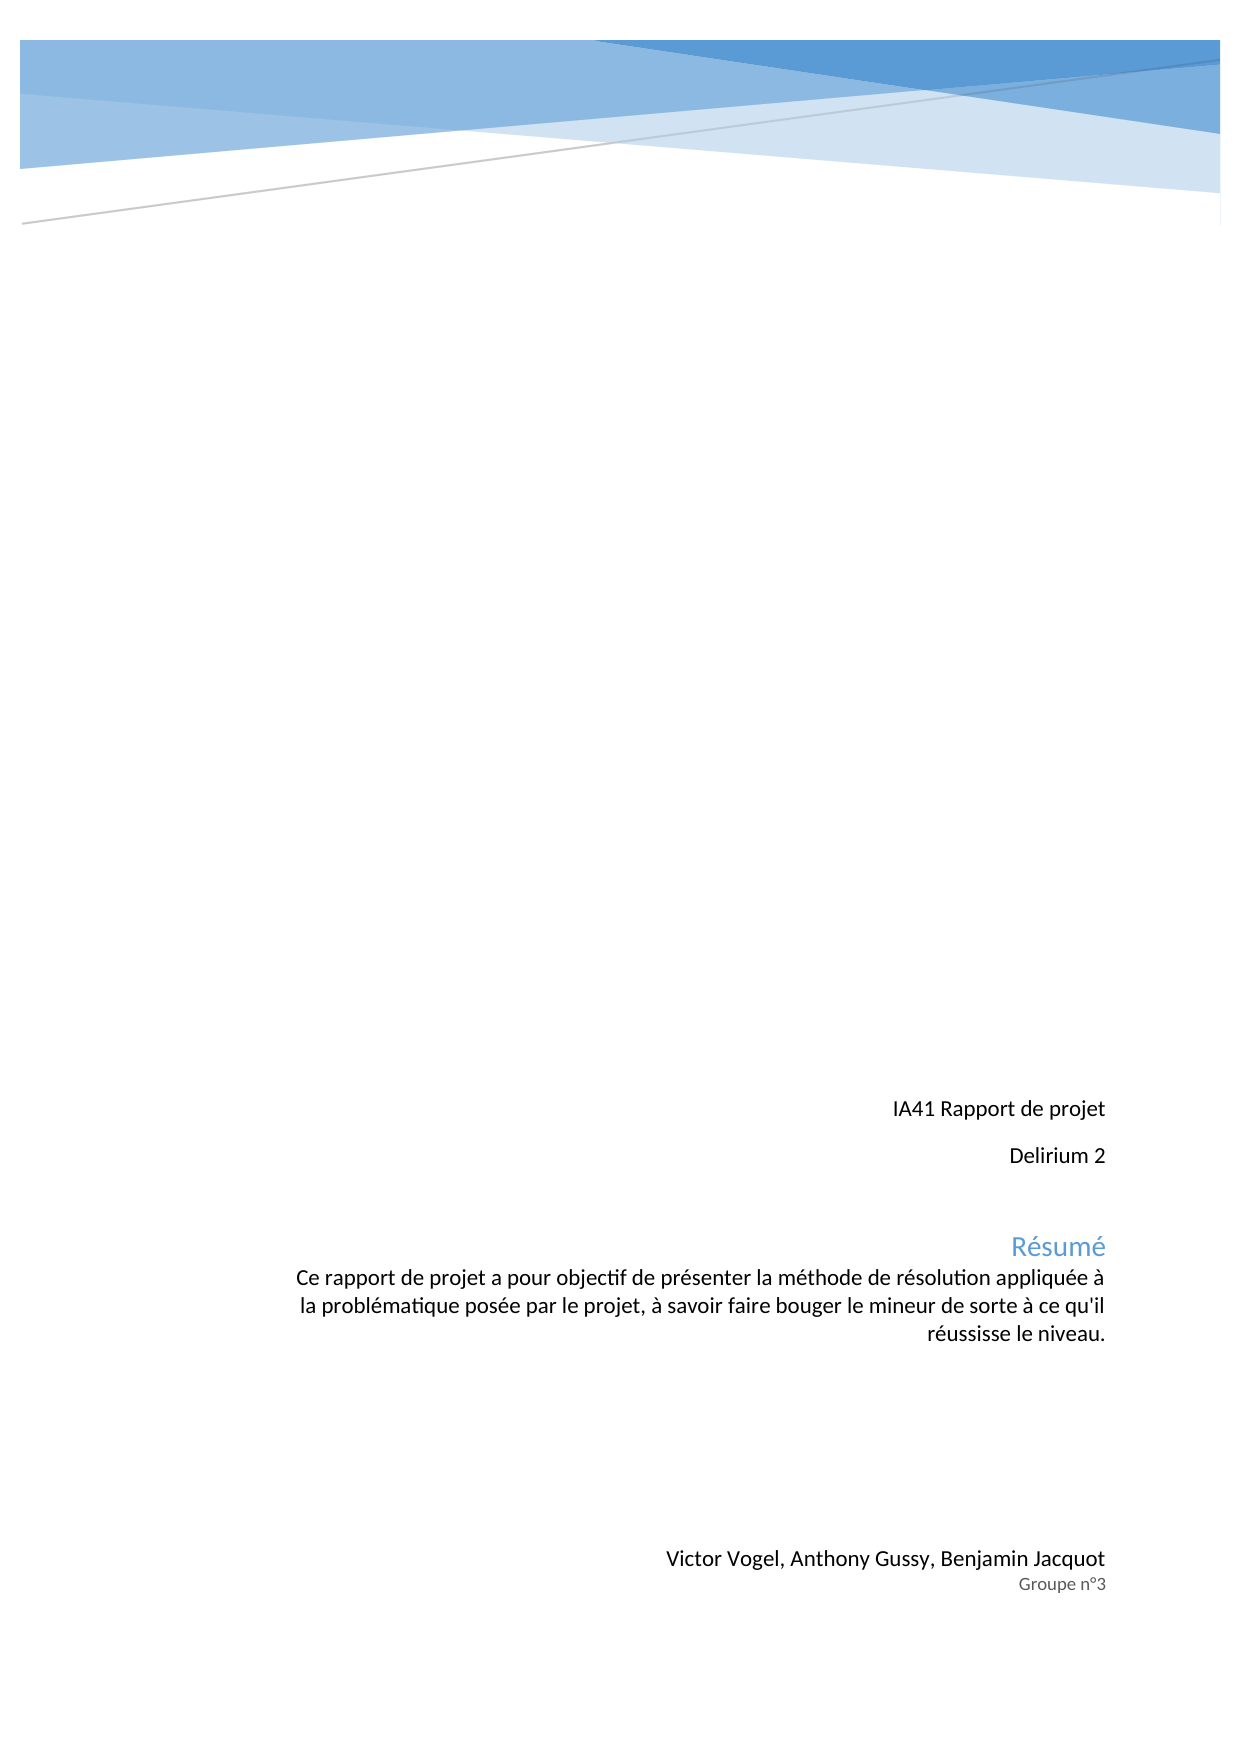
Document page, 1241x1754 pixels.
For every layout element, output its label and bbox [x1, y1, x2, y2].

picture [20, 40, 1221, 240]
